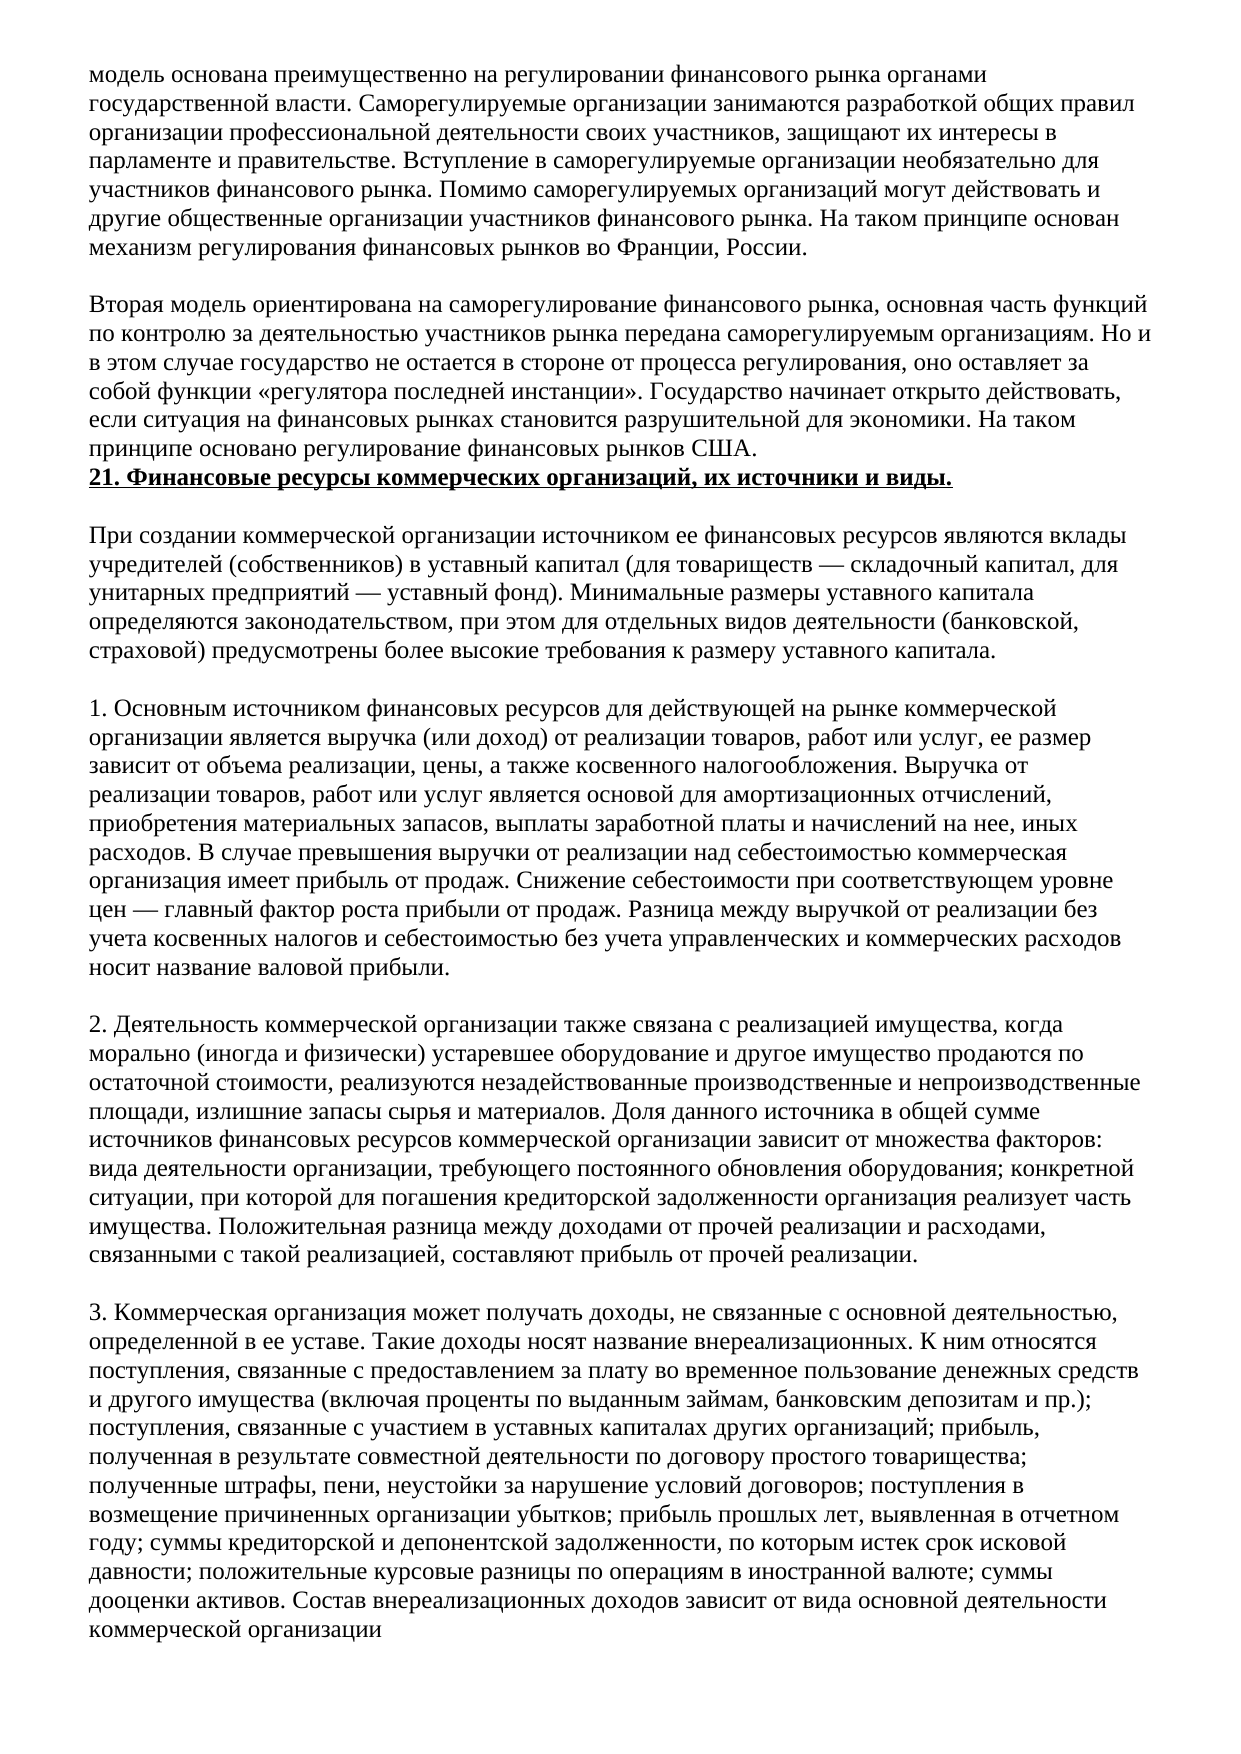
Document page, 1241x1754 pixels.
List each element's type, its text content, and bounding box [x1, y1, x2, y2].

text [89, 59, 1152, 260]
text 21. Финансовые ресурсы коммерческих организаций, их источники и виды. [89, 462, 1152, 491]
text При создании коммерческой организации источником ее финансовых ресурсов являются вклады учредителей (собственников) в уставный капитал (для товариществ — складочный капитал, для унитарных предприятий — уставный фонд). Минимальные размеры уставного капитала определяются законодательством, при этом для отдельных видов деятельности (банковской, страховой) предусмотрены более высокие требования к размеру уставного капитала. [89, 520, 1152, 664]
text 2. Деятельность коммерческой организации также связана с реализацией имущества, когда морально (иногда и физически) устаревшее оборудование и другое имущество продаются по остаточной стоимости, реализуются незадействованные производственные и непроизводственные площади, излишние запасы сырья и материалов. Доля данного источника в общей сумме источников финансовых ресурсов коммерческой организации зависит от множества факторов: вида деятельности организации, требующего постоянного обновления оборудования; конкретной ситуации, при которой для погашения кредиторской задолженности организация реализует часть имущества. Положительная разница между доходами от прочей реализации и расходами, связанными с такой реализацией, составляют прибыль от прочей реализации. [89, 1009, 1152, 1268]
text Вторая модель ориентирована на саморегулирование финансового рынка, основная часть функций по контролю за деятельностью участников рынка передана саморегулируемым организациям. Но и в этом случае государство не остается в стороне от процесса регулирования, оно оставляет за собой функции «регулятора последней инстанции». Государство начинает открыто действовать, если ситуация на финансовых рынках становится разрушительной для экономики. На таком принципе основано регулирование финансовых рынков США. [89, 289, 1152, 462]
text 3. Коммерческая организация может получать доходы, не связанные с основной деятельностью, определенной в ее уставе. Такие доходы носят название внереализационных. К ним относятся поступления, связанные с предоставлением за плату во временное пользование денежных средств и другого имущества (включая проценты по выданным займам, банковским депозитам и пр.); поступления, связанные с участием в уставных капиталах других организаций; прибыль, полученная в результате совместной деятельности по договору простого товарищества; полученные штрафы, пени, неустойки за нарушение условий договоров; поступления в возмещение причиненных организации убытков; прибыль прошлых лет, выявленная в отчетном году; суммы кредиторской и депонентской задолженности, по которым истек срок исковой давности; положительные курсовые разницы по операциям в иностранной валюте; суммы дооценки активов. Состав внереализационных доходов зависит от вида основной деятельности коммерческой организации [89, 1297, 1152, 1642]
text 1. Основным источником финансовых ресурсов для действующей на рынке коммерческой организации является выручка (или доход) от реализации товаров, работ или услуг, ее размер зависит от объема реализации, цены, а также косвенного налогообложения. Выручка от реализации товаров, работ или услуг является основой для амортизационных отчислений, приобретения материальных запасов, выплаты заработной платы и начислений на нее, иных расходов. В случае превышения выручки от реализации над себестоимостью коммерческая организация имеет прибыль от продаж. Снижение себестоимости при соответствующем уровне цен — главный фактор роста прибыли от продаж. Разница между выручкой от реализации без учета косвенных налогов и себестоимостью без учета управленческих и коммерческих расходов носит название валовой прибыли. [89, 693, 1152, 980]
